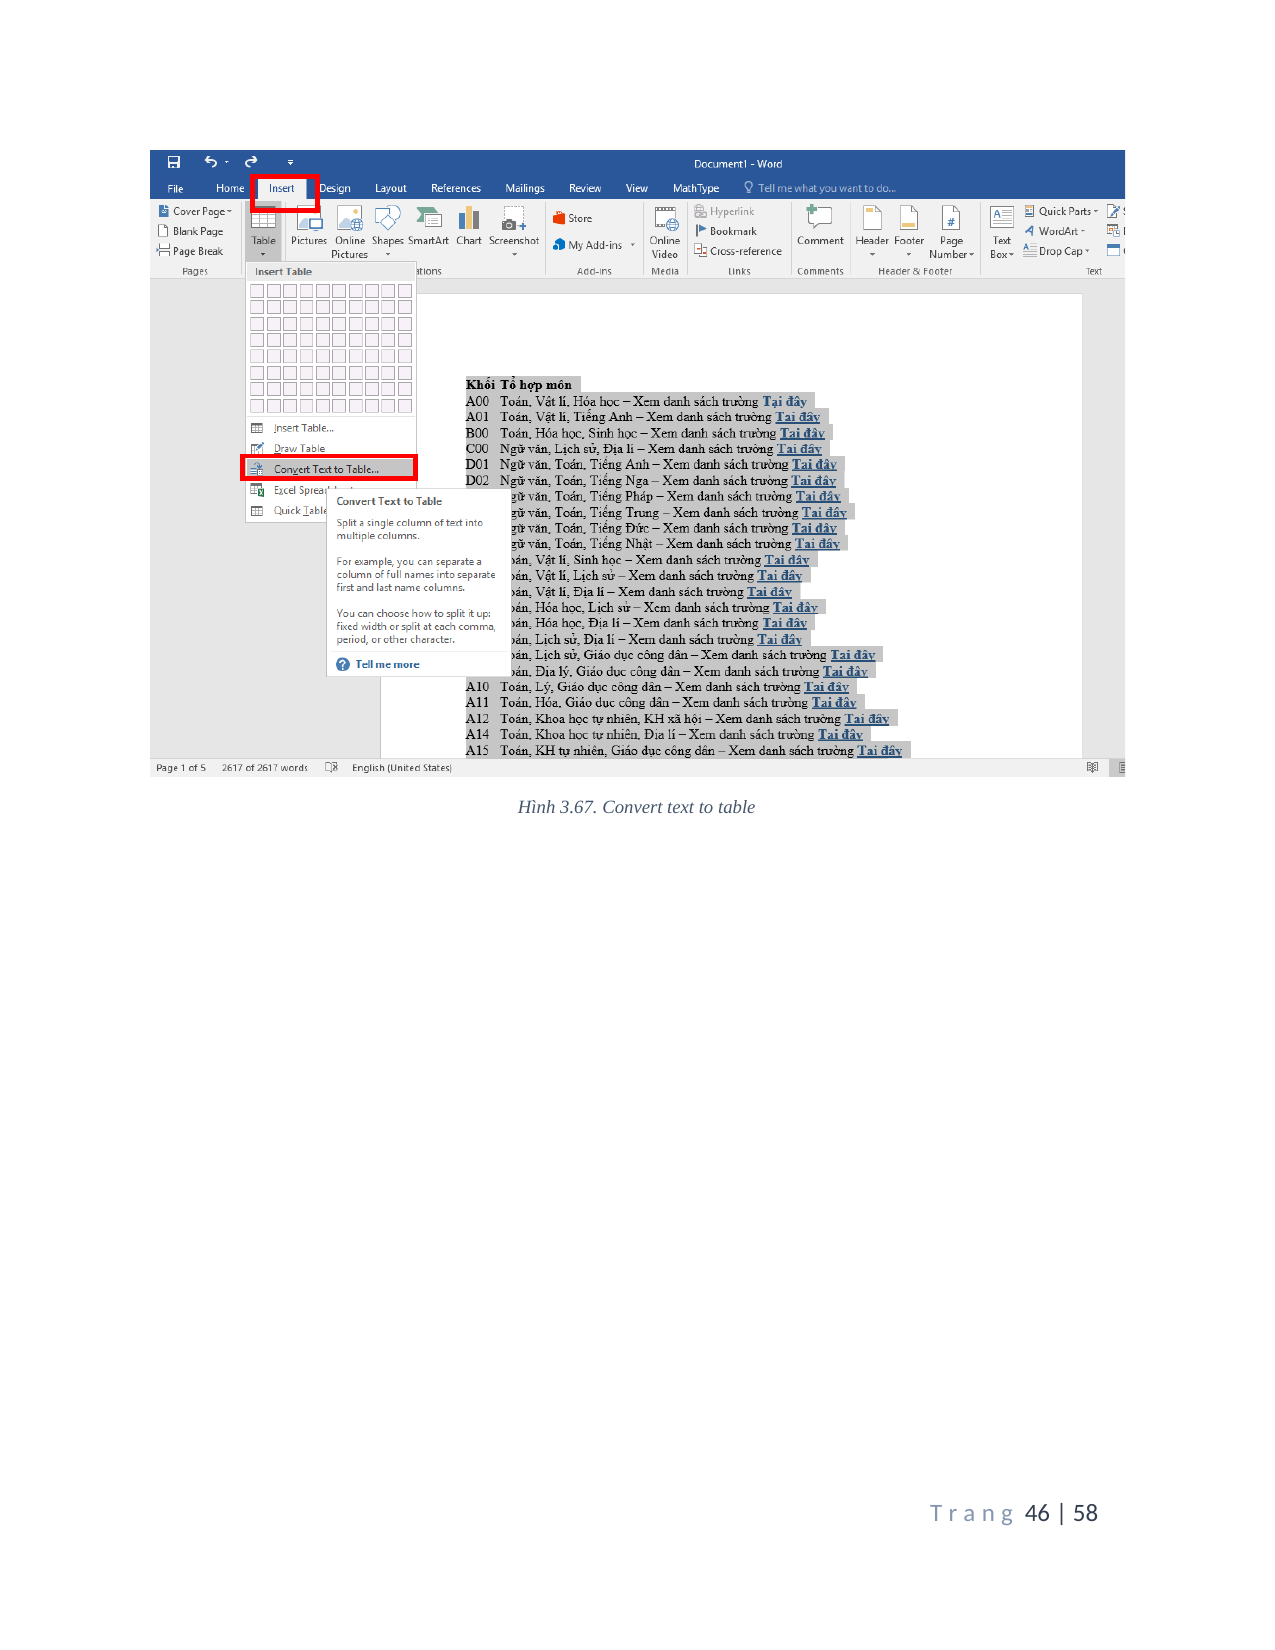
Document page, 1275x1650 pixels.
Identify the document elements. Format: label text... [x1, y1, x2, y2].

picture [150, 150, 1125, 777]
